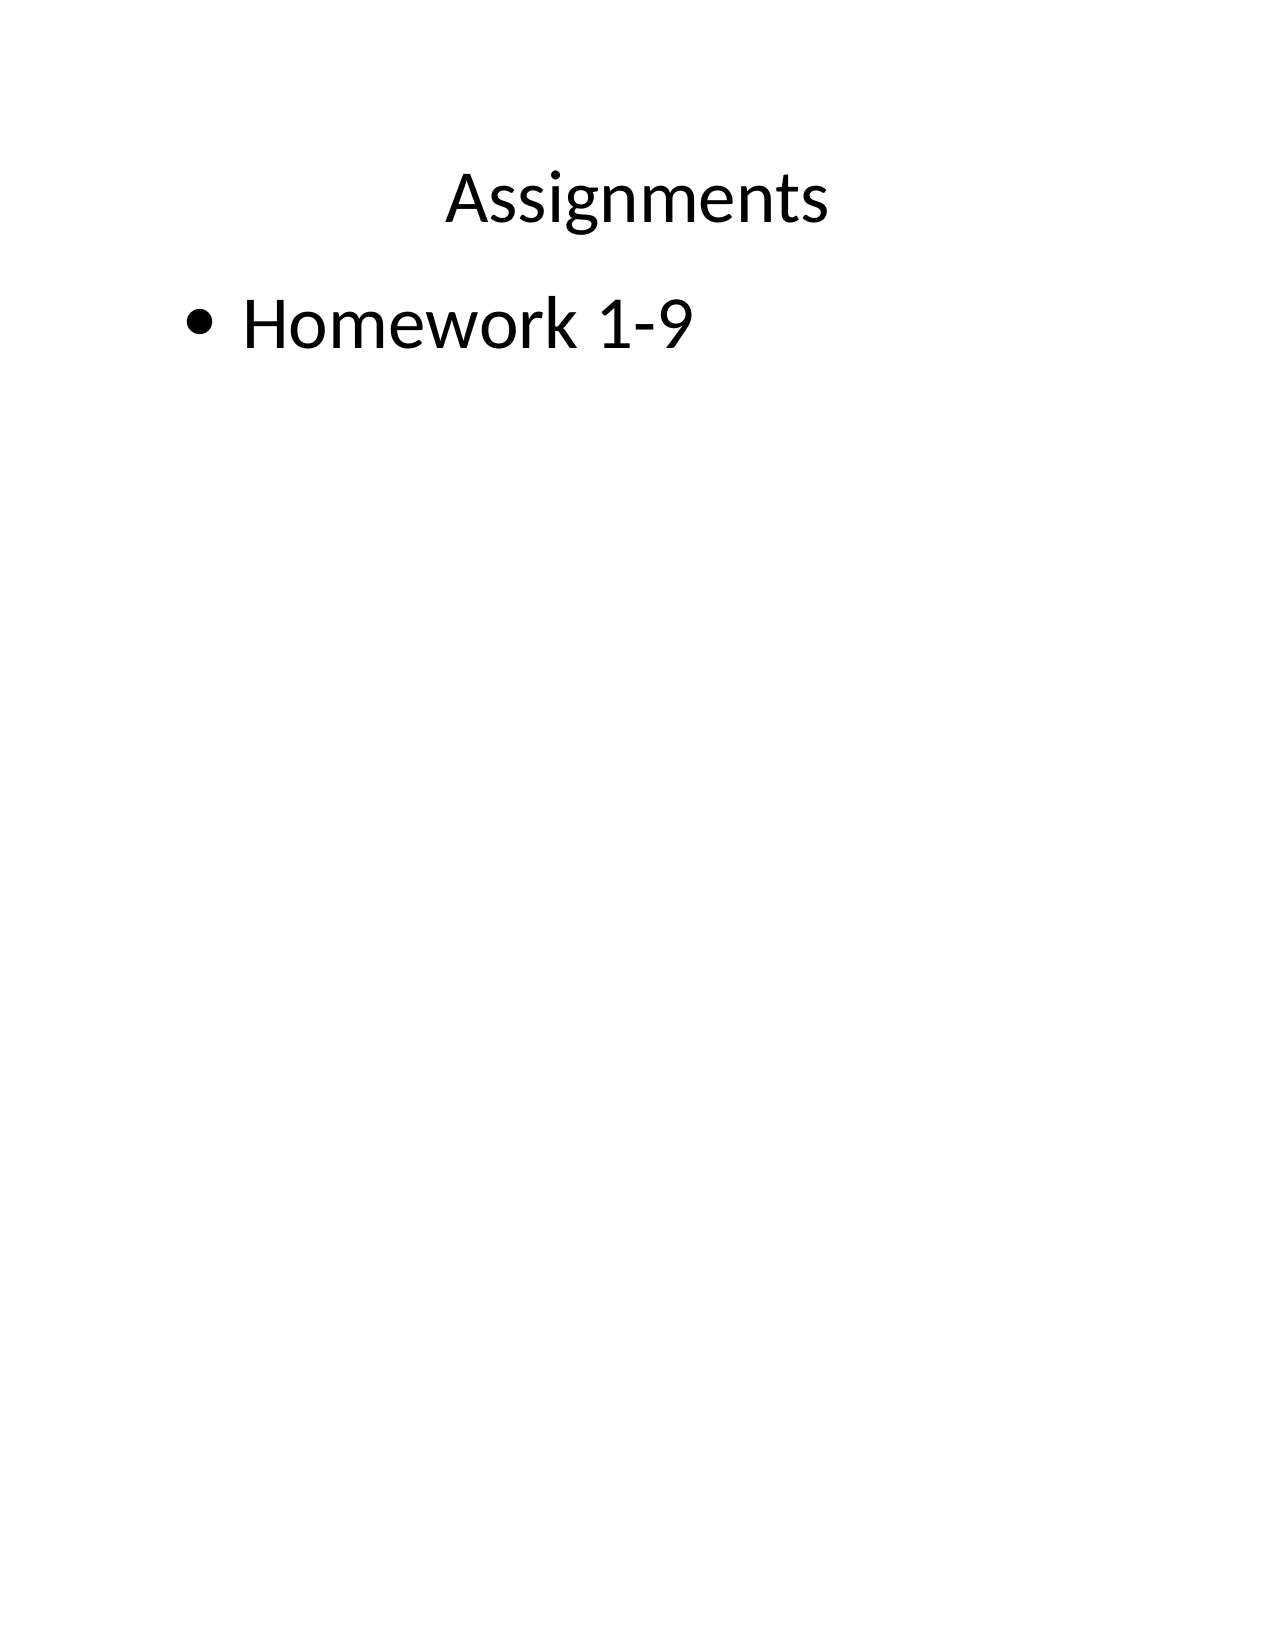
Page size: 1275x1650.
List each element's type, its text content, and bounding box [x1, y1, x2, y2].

list Homework 1-9 [187, 276, 1125, 368]
text Assignments [150, 150, 1125, 242]
